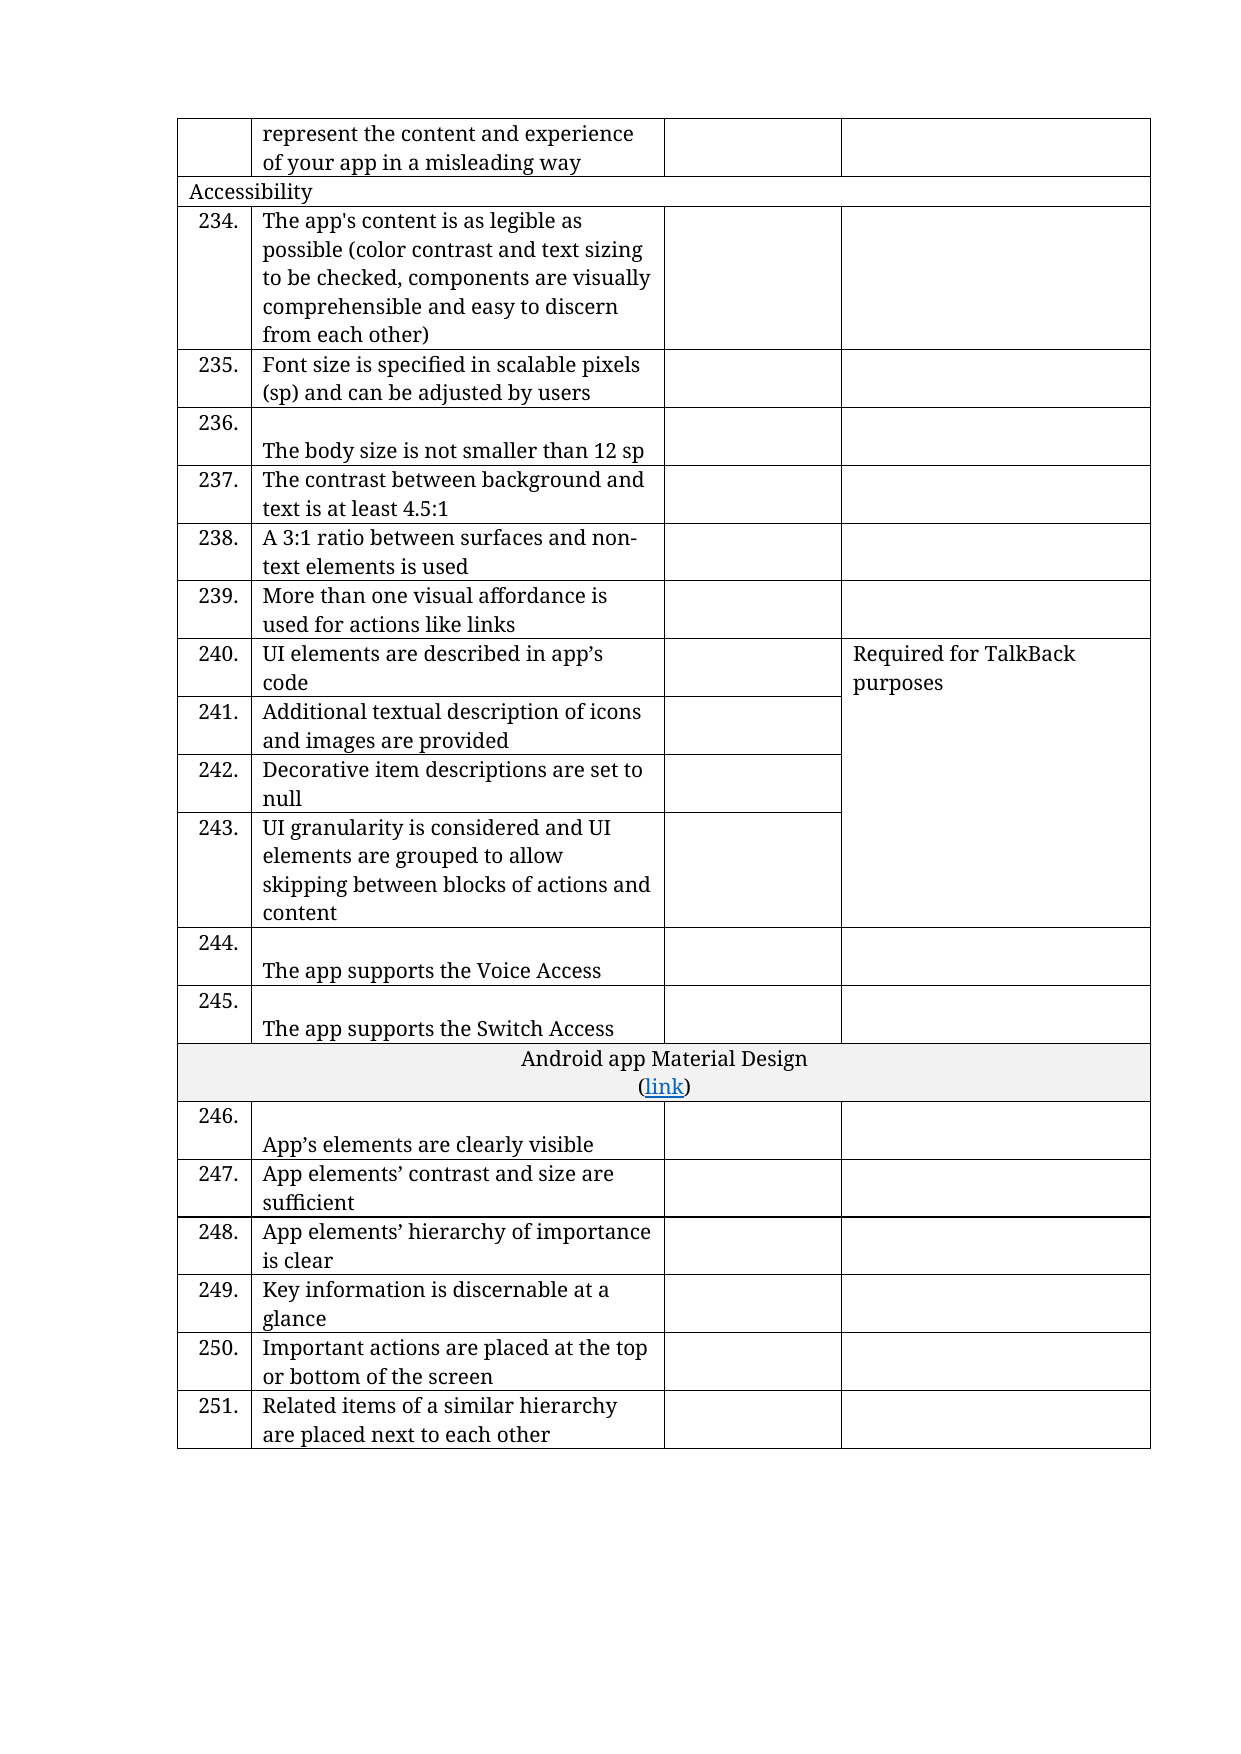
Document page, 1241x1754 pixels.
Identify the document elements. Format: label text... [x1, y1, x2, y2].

table_cell [665, 119, 841, 176]
table_cell [665, 466, 841, 522]
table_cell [252, 119, 664, 176]
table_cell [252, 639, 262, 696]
table_cell [665, 813, 841, 927]
table_cell [665, 928, 841, 985]
table_cell The app supports the Voice Access [252, 928, 664, 985]
table_cell Android app Material Design (link) [178, 1044, 1150, 1101]
table_cell [178, 207, 251, 349]
table_cell [665, 1218, 841, 1274]
table_cell [842, 408, 1150, 464]
table_cell [178, 119, 251, 176]
table_cell App’s elements are clearly visible [252, 1102, 664, 1158]
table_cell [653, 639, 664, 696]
table_cell [665, 986, 841, 1043]
table_cell [178, 1218, 251, 1274]
table_cell [178, 928, 251, 985]
table_cell [665, 1333, 841, 1390]
table_cell [178, 350, 251, 407]
table_cell [665, 1160, 841, 1216]
table_cell [842, 1218, 1150, 1274]
table_cell A 3:1 ratio between surfaces and non-text elements is used [252, 524, 664, 580]
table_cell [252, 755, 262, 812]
table_cell UI granularity is considered and UI elements are grouped to allow skipping between blocks of actions and content [252, 813, 664, 927]
table_cell More than one visual affordance is used for actions like links [252, 581, 664, 638]
table_cell App elements’ contrast and size are sufficient [252, 1160, 664, 1216]
table_cell [178, 697, 251, 754]
table_cell [665, 1275, 841, 1332]
table_cell Important actions are placed at the top or bottom of the screen [252, 1333, 664, 1390]
table_cell Font size is specified in scalable pixels (sp) and can be adjusted by users [252, 350, 664, 407]
table_cell [842, 207, 1150, 349]
table_cell [178, 408, 251, 464]
table_cell [842, 1275, 1150, 1332]
table_cell [665, 207, 841, 349]
table_cell Required for TalkBack purposes [842, 639, 1150, 927]
table_cell [842, 986, 1150, 1043]
table_cell [178, 524, 251, 580]
table_cell [178, 1102, 251, 1158]
table_cell Key information is discernable at a glance [252, 1275, 664, 1332]
table_cell Related items of a similar hierarchy are placed next to each other [252, 1391, 664, 1448]
table_cell The app's content is as legible as possible (color contrast and text sizing to be checked, components are visually comprehensible and easy to discern from each other) [252, 207, 664, 349]
table_cell [842, 928, 1150, 985]
table_cell Additional textual description of icons and images are provided [252, 697, 664, 754]
table_cell [178, 1333, 251, 1390]
table_cell [178, 581, 251, 638]
table_cell [665, 639, 841, 696]
table_cell The body size is not smaller than 12 sp [252, 408, 664, 464]
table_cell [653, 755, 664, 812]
table_cell The app supports the Switch Access [252, 986, 664, 1043]
table_cell [178, 1275, 251, 1332]
table_cell [842, 1333, 1150, 1390]
table_cell [842, 466, 1150, 522]
table_cell [178, 1391, 251, 1448]
table_cell App elements’ hierarchy of importance is clear [252, 1218, 664, 1274]
table_cell [842, 350, 1150, 407]
table_cell [665, 581, 841, 638]
table_cell [665, 350, 841, 407]
table_cell [665, 408, 841, 464]
table_cell [665, 755, 841, 812]
table_cell [665, 524, 841, 580]
table_cell [842, 1102, 1150, 1158]
table_cell [665, 1102, 841, 1158]
table_cell [665, 697, 841, 754]
table_cell The contrast between background and text is at least 4.5:1 [252, 466, 664, 522]
table_cell [178, 639, 251, 696]
table_cell [842, 581, 1150, 638]
table_cell [178, 813, 251, 927]
table_cell Accessibility [178, 177, 1150, 206]
table_cell [665, 1391, 841, 1448]
table_cell [842, 1160, 1150, 1216]
table_cell [178, 986, 251, 1043]
table_cell [842, 119, 1150, 176]
table_cell [178, 755, 251, 812]
table_cell [178, 466, 251, 522]
table_cell [842, 1391, 1150, 1448]
table_cell [842, 524, 1150, 580]
table_cell [178, 1160, 251, 1216]
